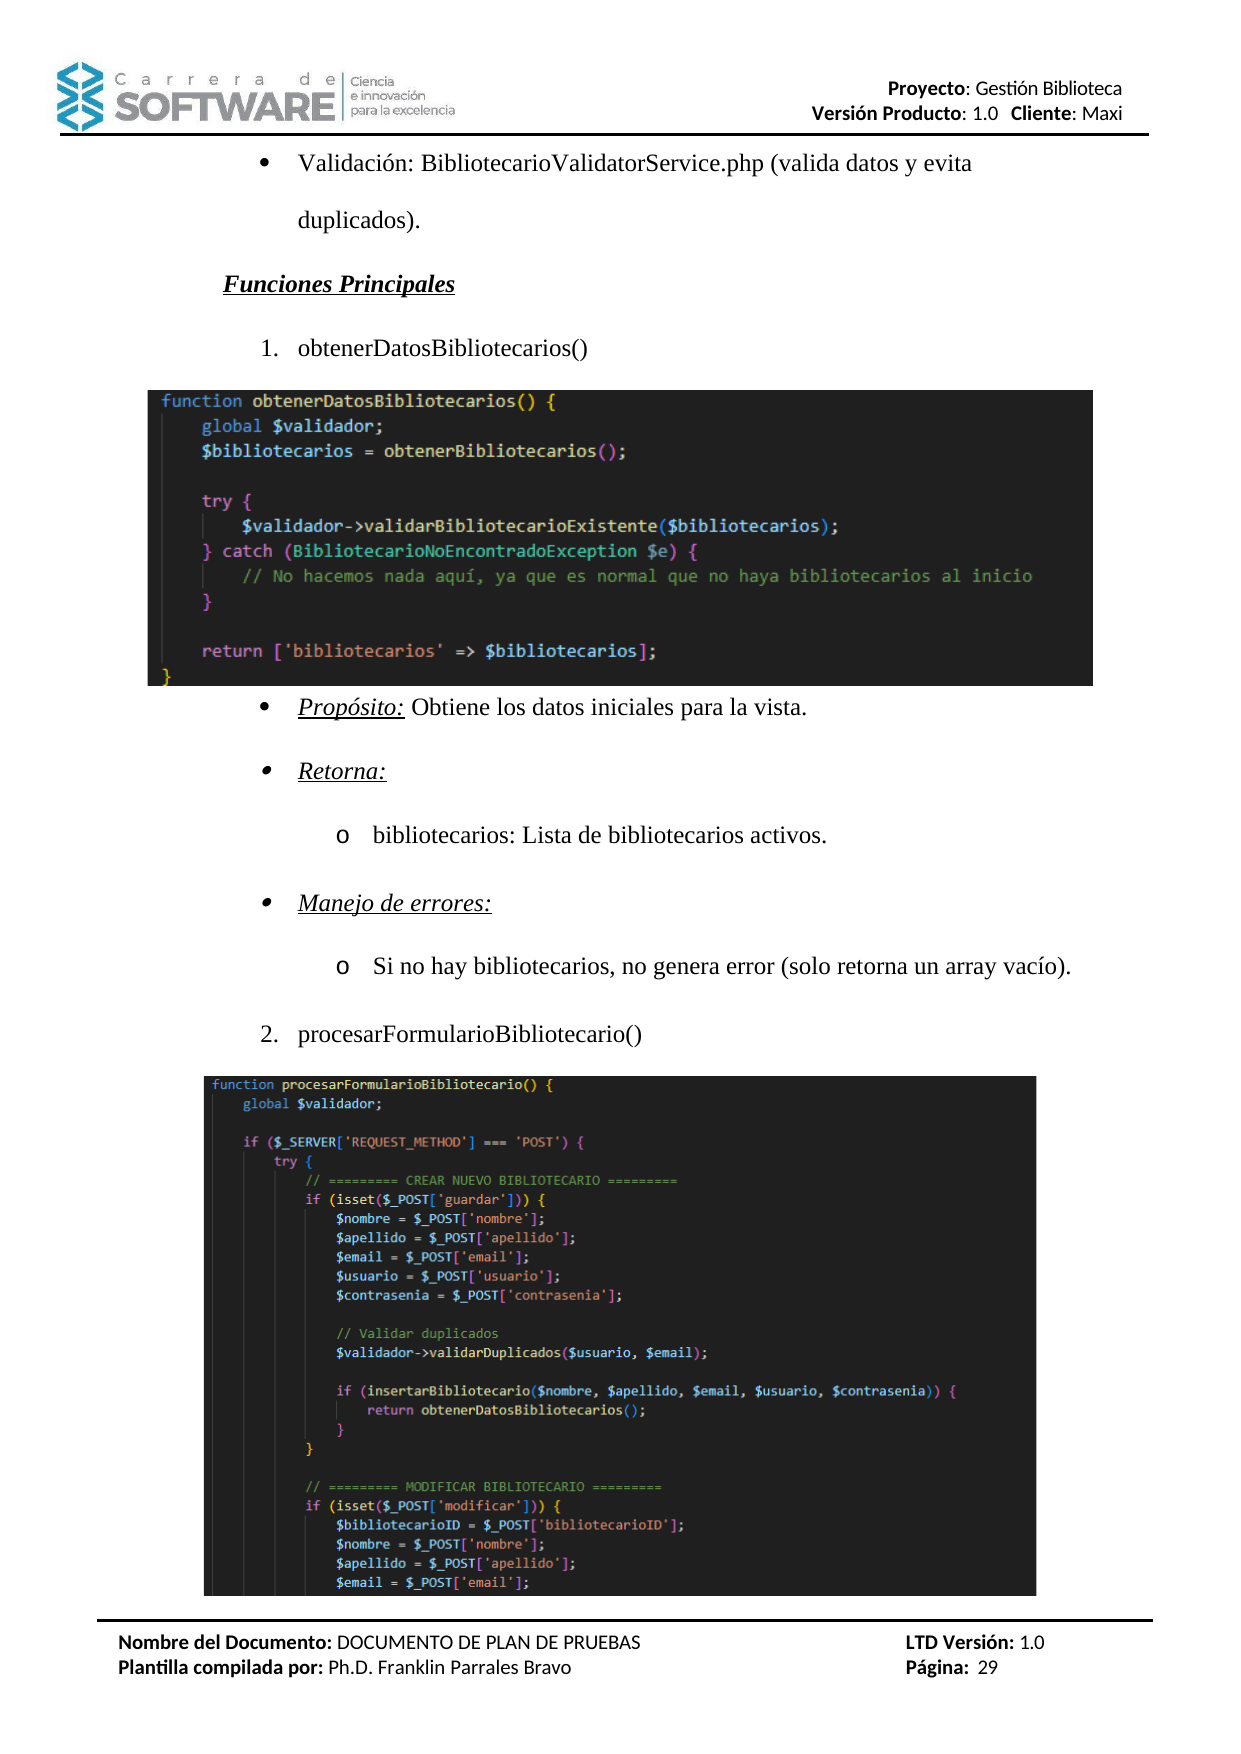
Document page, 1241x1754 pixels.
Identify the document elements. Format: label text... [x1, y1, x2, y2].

list Propósito: Obtiene los datos iniciales para la vista. [260, 692, 1092, 721]
list Manejo de errores: [260, 888, 1092, 916]
picture [46, 57, 456, 136]
list Validación: BibliotecarioValidatorService.php (valida datos y evita duplicados). [260, 148, 1092, 234]
list obtenerDatosBibliotecarios() [260, 333, 1092, 361]
list Retorna: [260, 756, 1092, 785]
list bibliotecarios: Lista de bibliotecarios activos. [335, 820, 1092, 851]
picture [203, 1076, 1037, 1596]
list Funciones Principales [148, 269, 1092, 298]
picture [147, 390, 1093, 686]
list Si no hay bibliotecarios, no genera error (solo retorna un array vacío). [335, 951, 1092, 982]
list procesarFormularioBibliotecario() [260, 1019, 1092, 1048]
